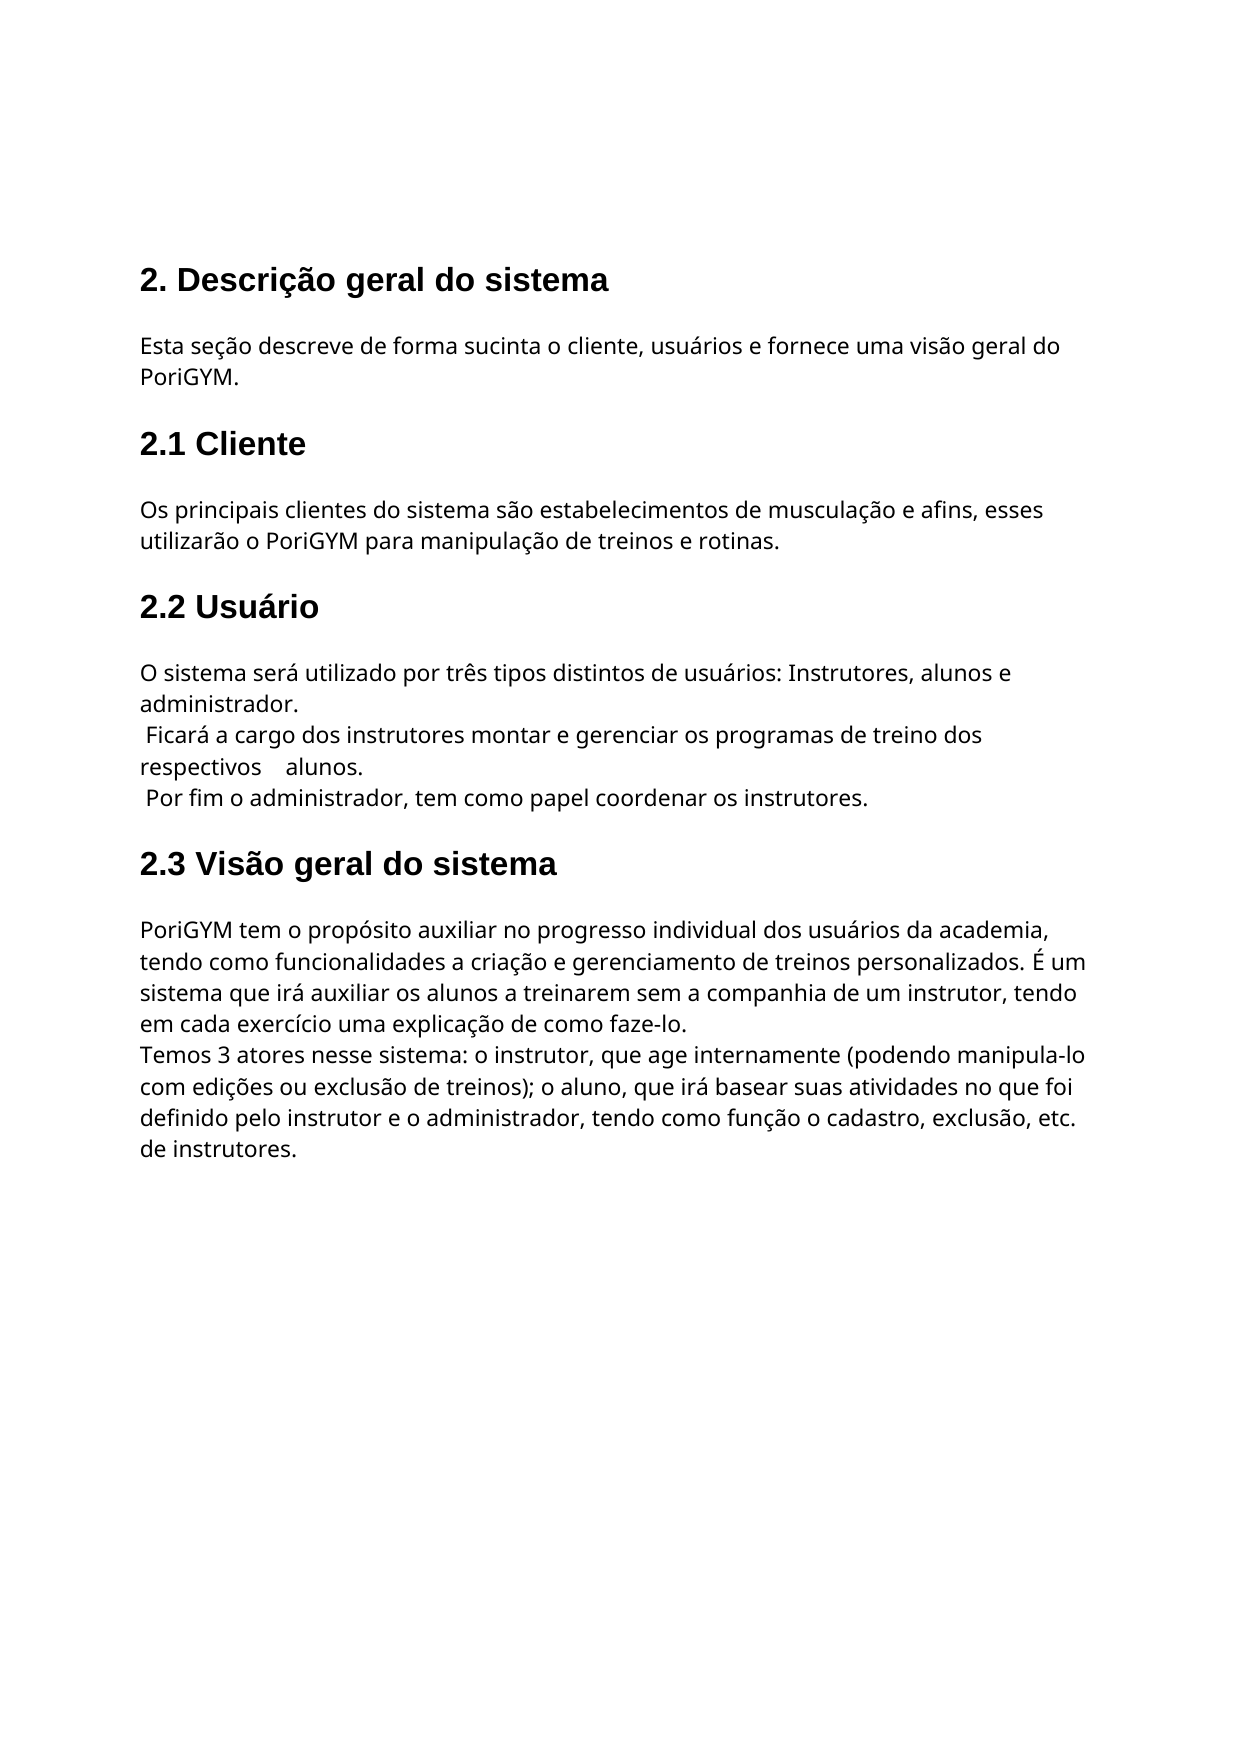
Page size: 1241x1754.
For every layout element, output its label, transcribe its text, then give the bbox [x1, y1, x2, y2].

text Por fim o administrador, tem como papel coordenar os instrutores. [139, 782, 1103, 813]
text Temos 3 atores nesse sistema: o instrutor, que age internamente (podendo manipula-lo com edições ou exclusão de treinos); o aluno, que irá basear suas atividades no que foi definido pelo instrutor e o administrador, tendo como função o cadastro, exclusão, etc. de instrutores. [139, 1039, 1103, 1164]
text PoriGYM tem o propósito auxiliar no progresso individual dos usuários da academia, tendo como funcionalidades a criação e gerenciamento de treinos personalizados. É um sistema que irá auxiliar os alunos a treinarem sem a companhia de um instrutor, tendo em cada exercício uma explicação de como faze-lo. [139, 914, 1103, 1039]
subtitle 2.2 Usuário [139, 587, 1103, 626]
subtitle 2.3 Visão geral do sistema [139, 844, 1103, 883]
text Os principais clientes do sistema são estabelecimentos de musculação e afins, esses utilizarão o PoriGYM para manipulação de treinos e rotinas. [139, 493, 1103, 556]
text O sistema será utilizado por três tipos distintos de usuários: Instrutores, alunos e administrador. [139, 657, 1103, 719]
text Esta seção descreve de forma sucinta o cliente, usuários e fornece uma visão geral do PoriGYM. [139, 330, 1103, 393]
text Ficará a cargo dos instrutores montar e gerenciar os programas de treino dos respectivos alunos. [139, 719, 1103, 782]
subtitle 2.1 Cliente [139, 424, 1103, 462]
subtitle 2. Descrição geral do sistema [139, 260, 1103, 299]
